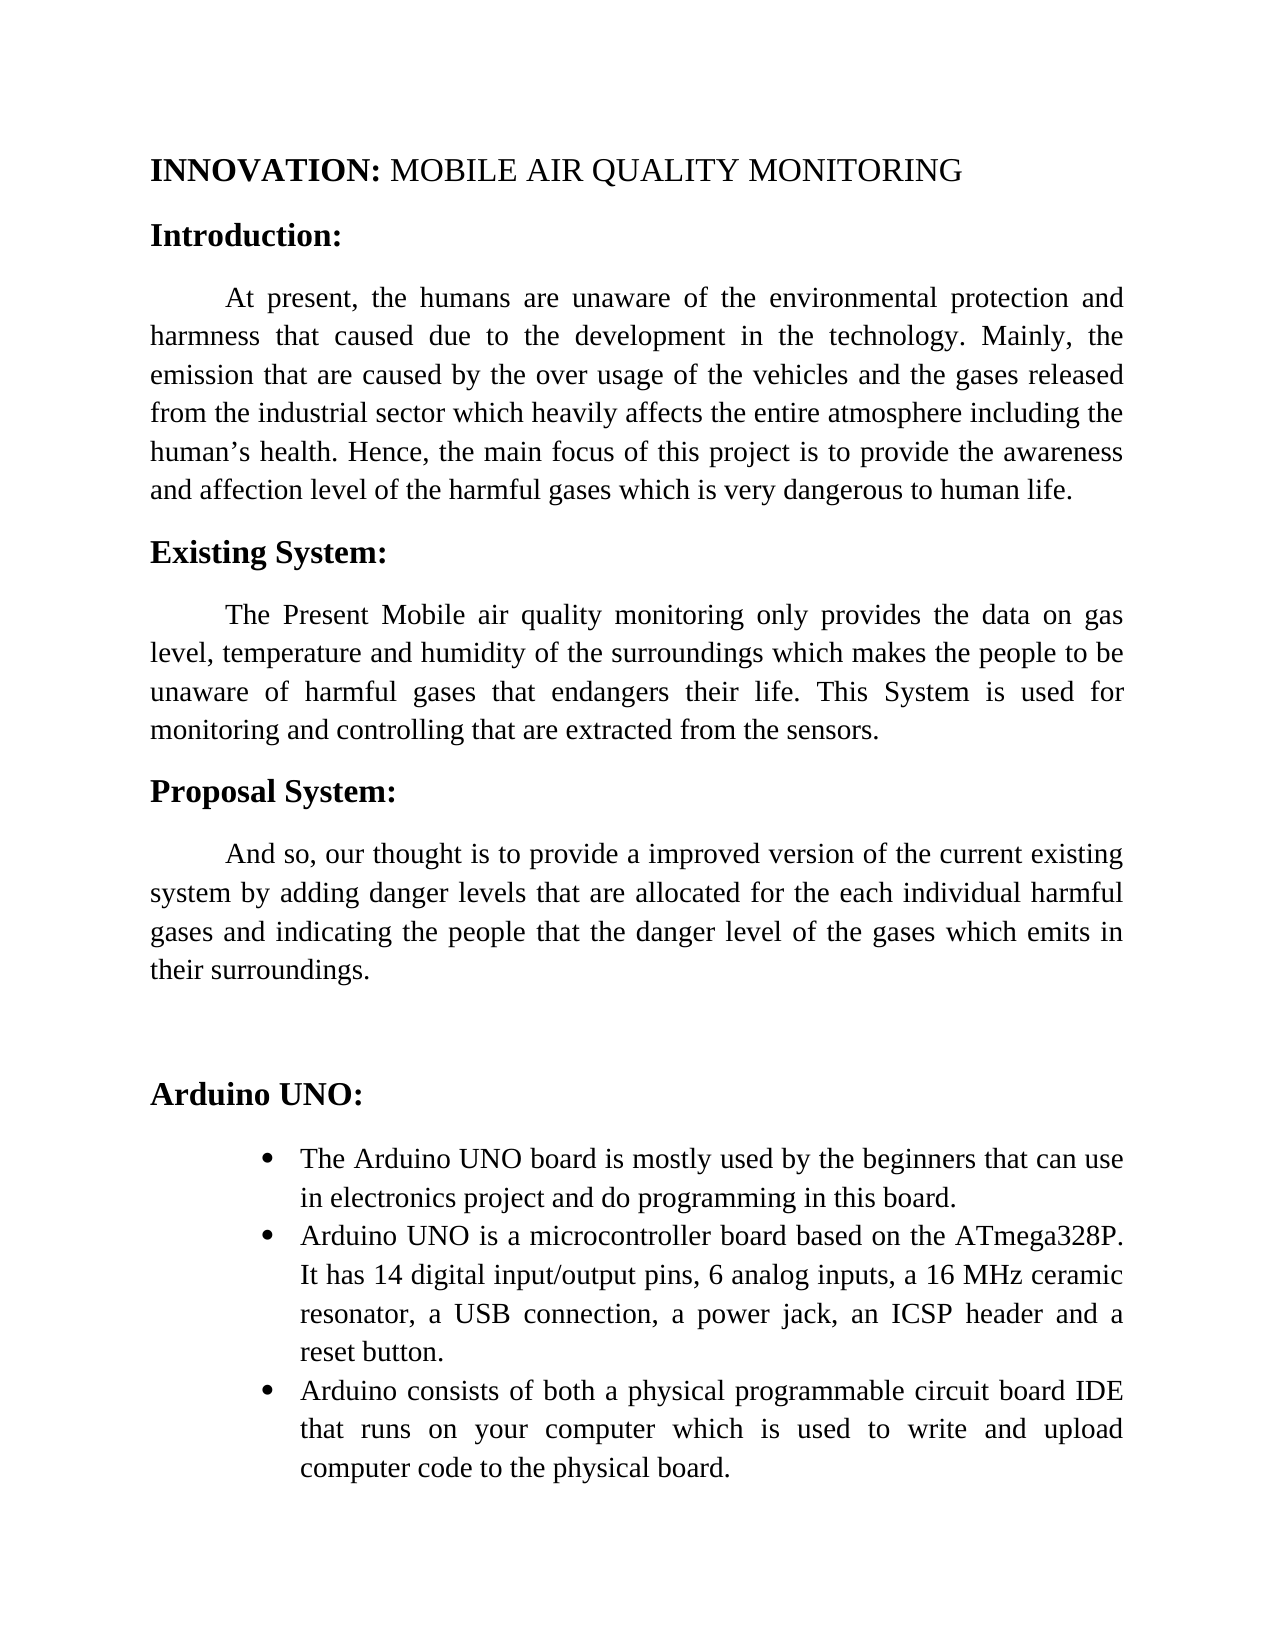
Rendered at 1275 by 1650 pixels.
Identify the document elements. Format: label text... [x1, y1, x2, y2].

text INNOVATION: MOBILE AIR QUALITY MONITORING [150, 150, 1125, 188]
text Existing System: [150, 532, 1125, 570]
text And so, our thought is to provide a improved version of the current existing system by adding danger levels that are allocated for the each individual harmful gases and indicating the people that the danger level of the gases which emits in their surroundings. [150, 837, 1125, 986]
text Proposal System: [150, 772, 1125, 810]
list Arduino consists of both a physical programmable circuit board IDE that runs on your computer which is used to write and upload computer code to the physical board. [262, 1373, 1125, 1483]
text Introduction: [150, 215, 1125, 253]
list The Arduino UNO board is mostly used by the beginners that can use in electronics project and do programming in this board. [262, 1141, 1125, 1213]
text The Present Mobile air quality monitoring only provides the data on gas level, temperature and humidity of the surroundings which makes the people to be unaware of harmful gases that endangers their life. This System is used for monitoring and controlling that are extracted from the sensors. [150, 597, 1125, 746]
text At present, the humans are unaware of the environmental protection and harmness that caused due to the development in the technology. Mainly, the emission that are caused by the over usage of the vehicles and the gases released from the industrial sector which heavily affects the entire atmosphere including the human’s health. Hence, the main focus of this project is to provide the awareness and affection level of the harmful gases which is very dangerous to human life. [150, 280, 1125, 506]
text Arduino UNO: [150, 1074, 1125, 1112]
list Arduino UNO is a microcontroller board based on the ATmega328P. It has 14 digital input/output pins, 6 analog inputs, a 16 MHz ceramic resonator, a USB connection, a power jack, an ICSP header and a reset button. [262, 1218, 1125, 1368]
